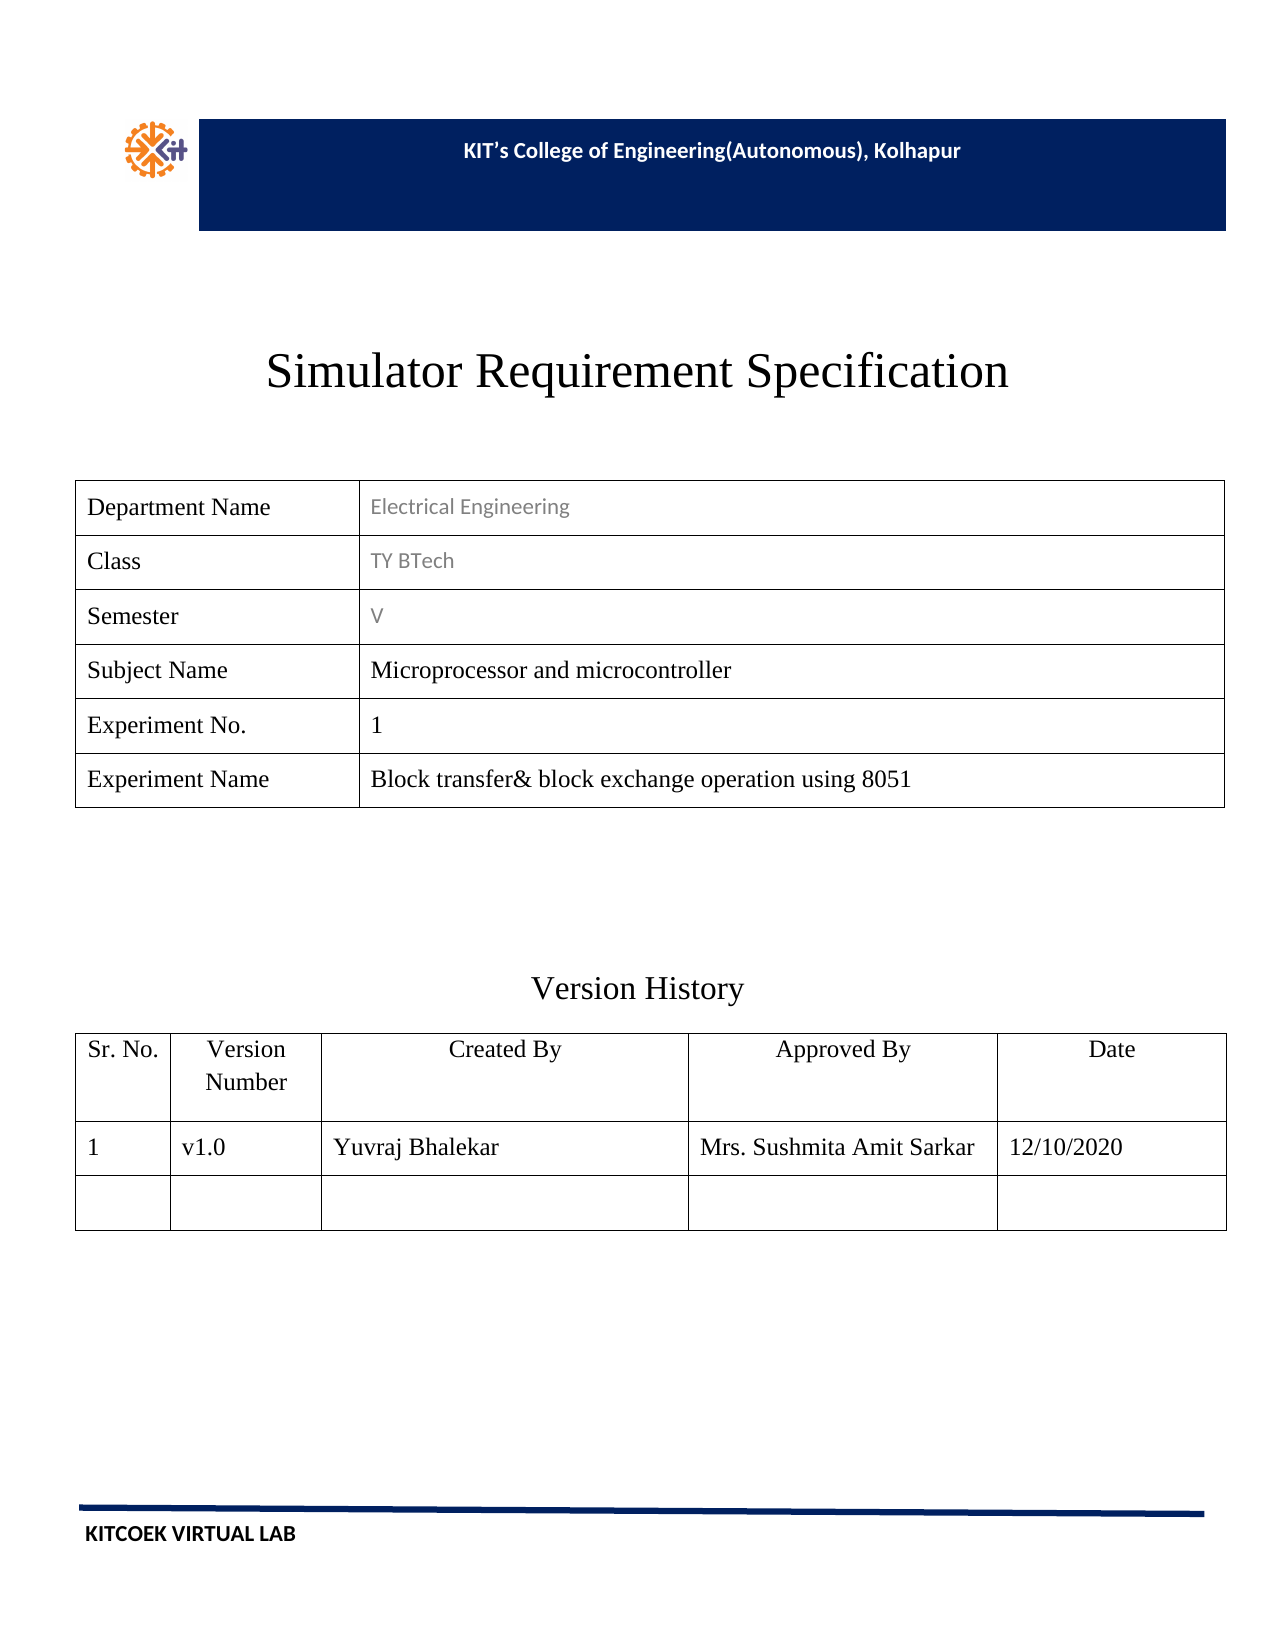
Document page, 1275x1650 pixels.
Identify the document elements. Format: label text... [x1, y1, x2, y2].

table_cell [998, 1176, 1226, 1230]
text Simulator Requirement Specification [75, 341, 1200, 398]
table_cell Block transfer& block exchange operation using 8051 [360, 754, 1224, 807]
table_cell Class [76, 536, 359, 589]
table_header Date [998, 1034, 1226, 1121]
table_cell Microprocessor and microcontroller [360, 645, 1224, 698]
table_cell [76, 1176, 170, 1230]
table_cell 1 [76, 1122, 170, 1175]
table_cell Yuvraj Bhalekar [322, 1122, 688, 1175]
table_header Department Name [76, 481, 359, 535]
table_header Sr. No. [76, 1034, 170, 1121]
text Version History [75, 968, 1200, 1007]
table_header Created By [322, 1034, 688, 1121]
table_cell Subject Name [76, 645, 359, 698]
table_cell V [360, 590, 1224, 644]
table_cell 1 [360, 699, 1224, 753]
table_cell Mrs. Sushmita Amit Sarkar [689, 1122, 997, 1175]
table_cell v1.0 [171, 1122, 321, 1175]
table_cell [322, 1176, 688, 1230]
table_cell TY BTech [360, 536, 1224, 589]
table_cell Experiment Name [76, 754, 359, 807]
table_cell Semester [76, 590, 359, 644]
table_cell [689, 1176, 997, 1230]
table_header Approved By [689, 1034, 997, 1121]
picture [124, 119, 188, 182]
table_cell [171, 1176, 321, 1230]
table_cell 12/10/2020 [998, 1122, 1226, 1175]
table_header Version Number [171, 1034, 321, 1121]
table_cell Experiment No. [76, 699, 359, 753]
table_header Electrical Engineering [360, 481, 1224, 535]
